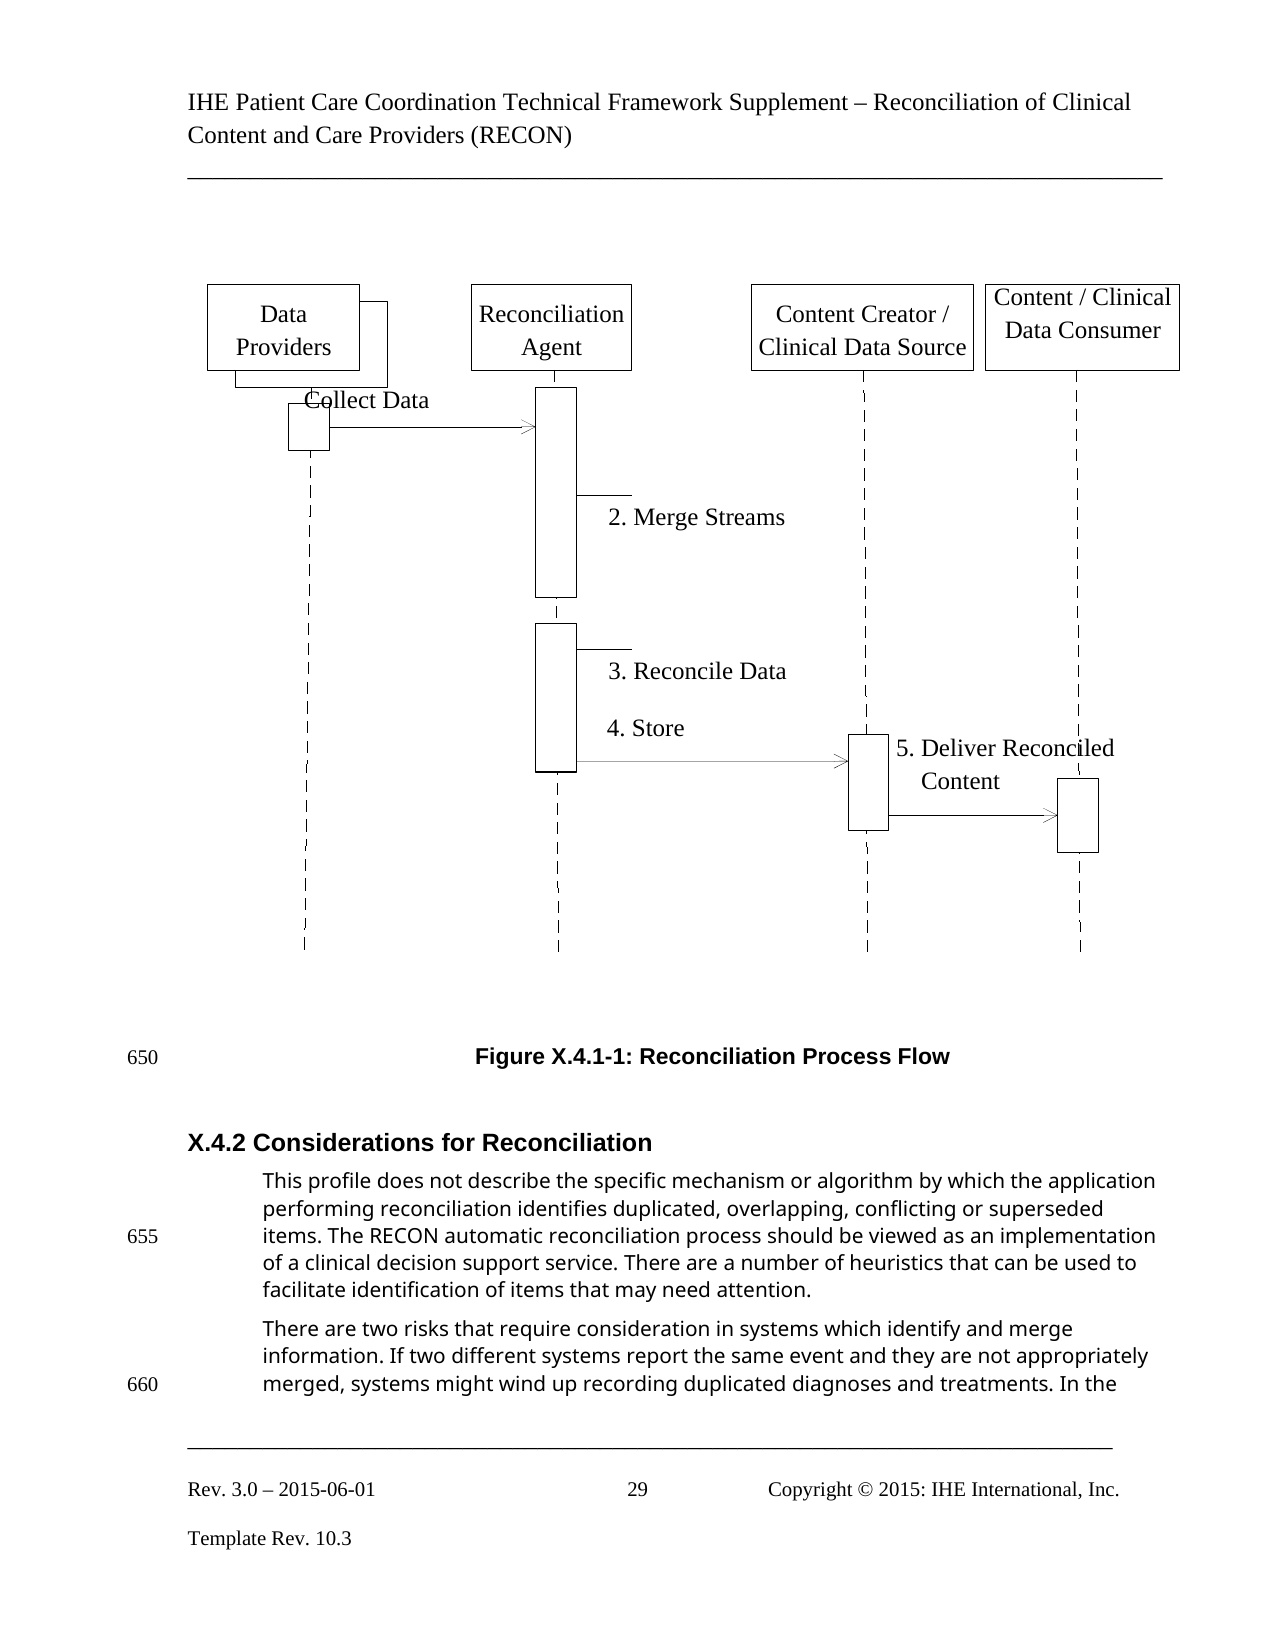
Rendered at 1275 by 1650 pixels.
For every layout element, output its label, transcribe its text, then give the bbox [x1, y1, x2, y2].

title Figure X.4.1-1: Reconciliation Process Flow [262, 1042, 1162, 1069]
subtitle X.4.2 Considerations for Reconciliation [187, 1128, 1162, 1157]
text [262, 1315, 1162, 1396]
text This profile does not describe the specific mechanism or algorithm by which the application performing reconciliation identifies duplicated, overlapping, conflicting or superseded items. The RECON automatic reconciliation process should be viewed as an implementation of a clinical decision support service. There are a number of heuristics that can be used to facilitate identification of items that may need attention. [262, 1167, 1162, 1303]
